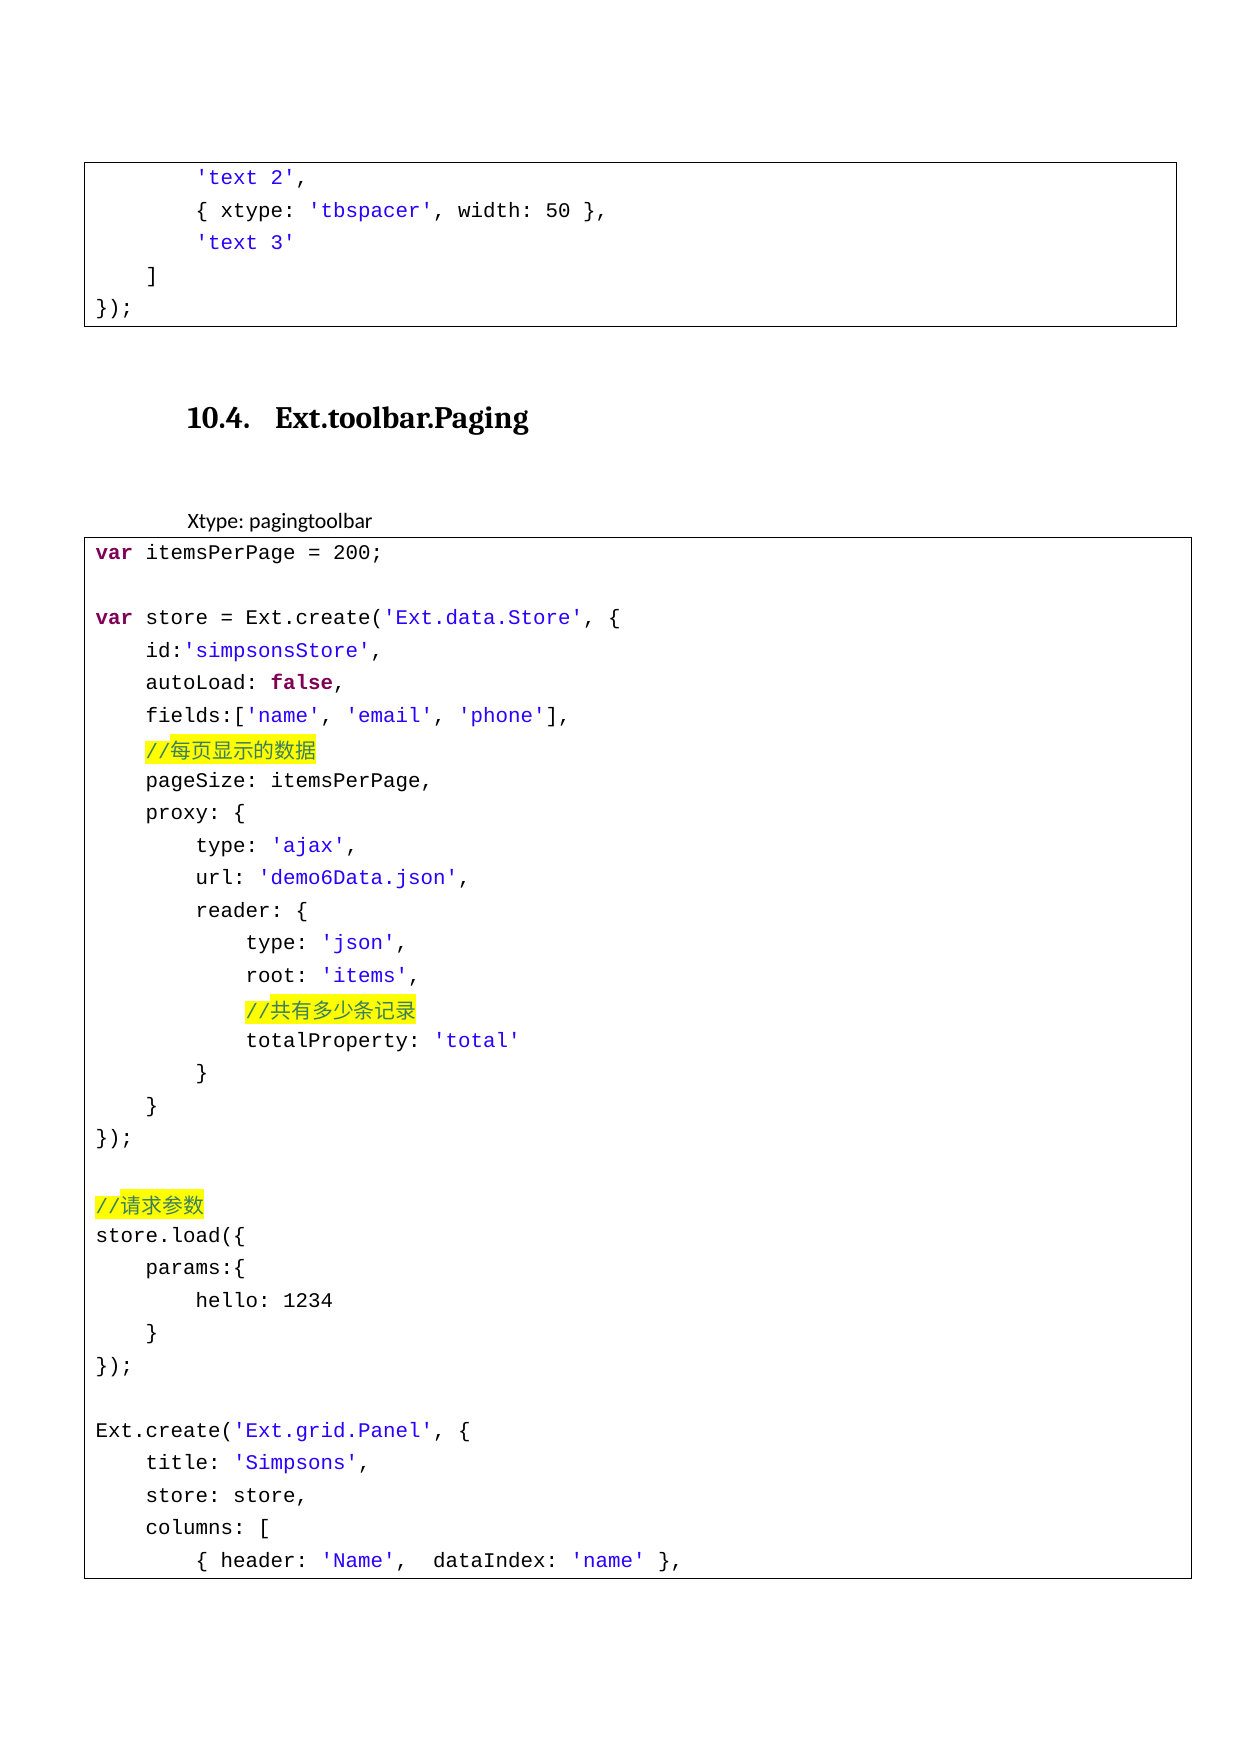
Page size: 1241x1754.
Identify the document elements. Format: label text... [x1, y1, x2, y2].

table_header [85, 163, 1176, 326]
text Xtype: pagingtoolbar [187, 504, 1053, 537]
subtitle Ext.toolbar.Paging [187, 386, 1053, 451]
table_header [85, 538, 1191, 1578]
